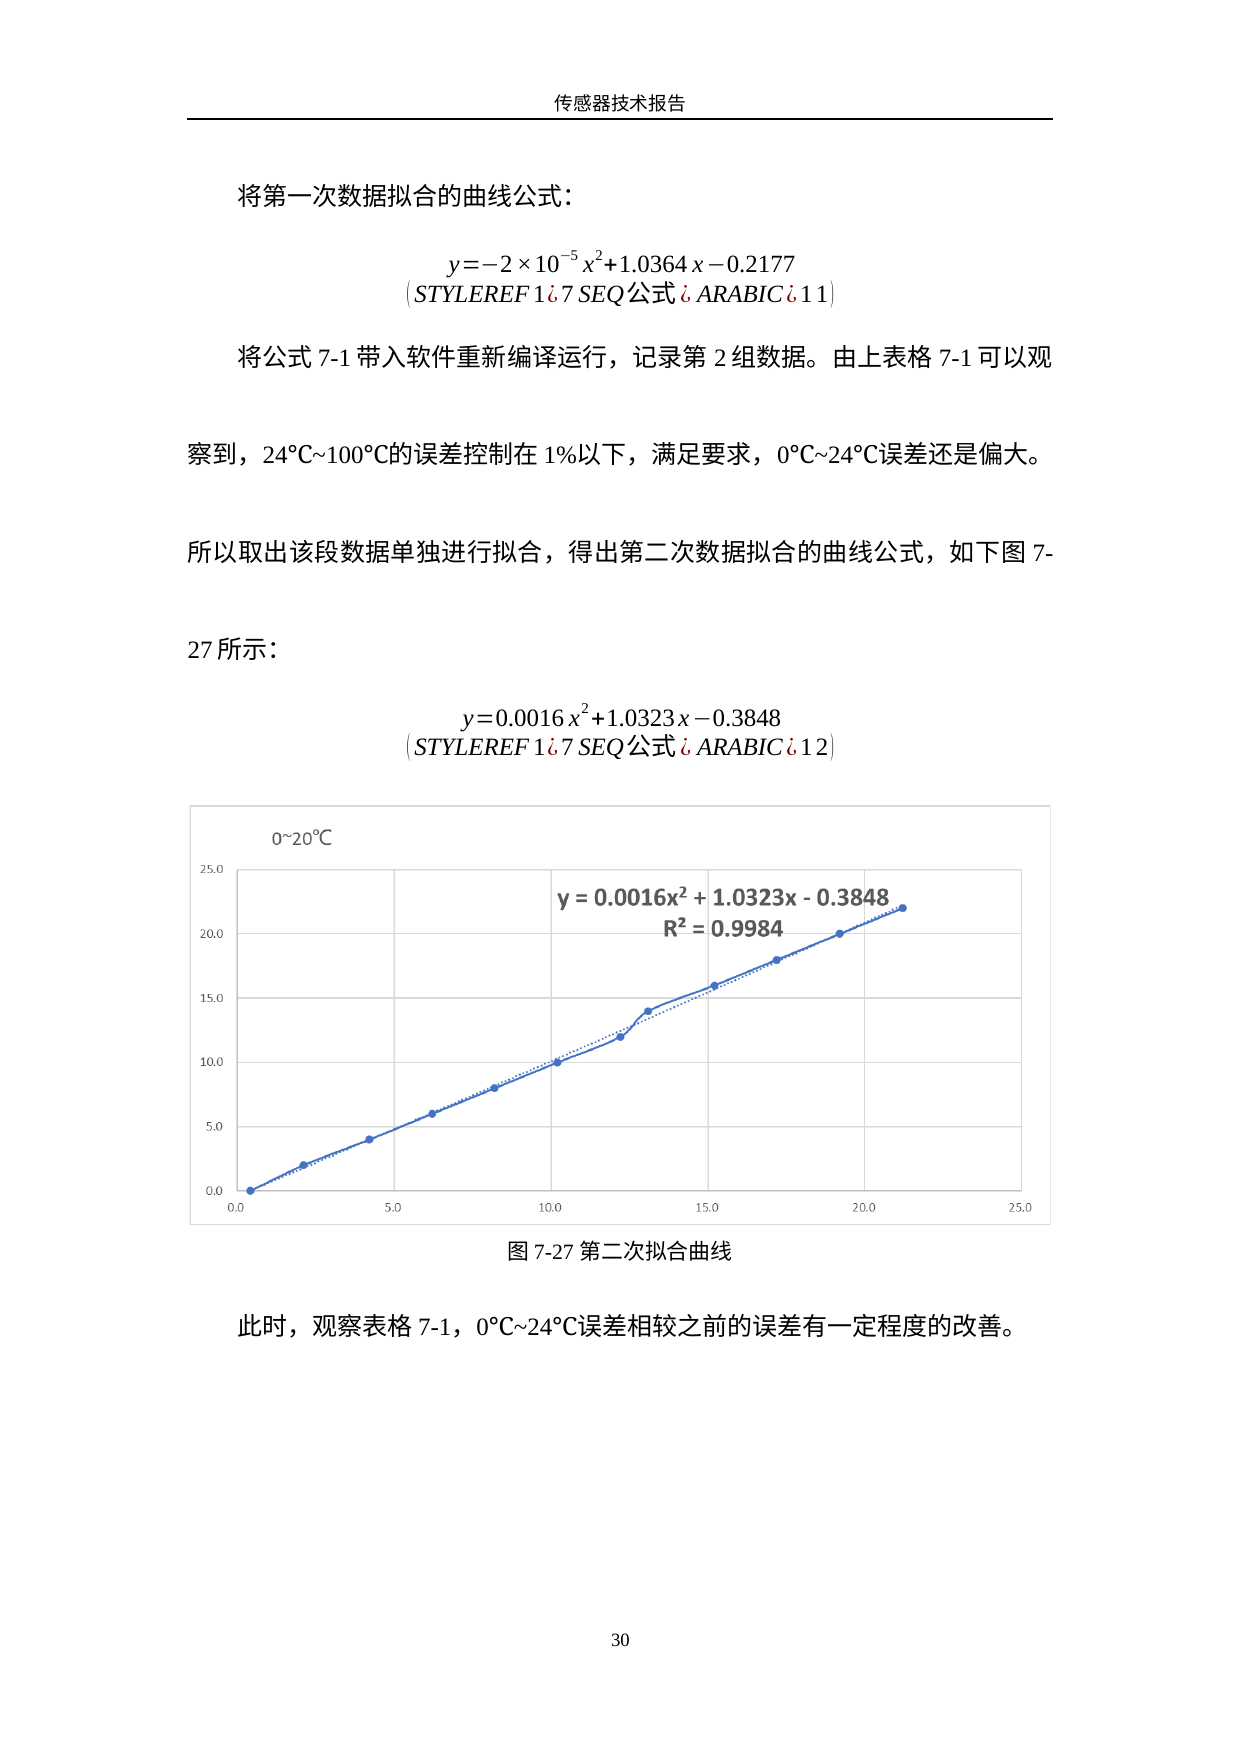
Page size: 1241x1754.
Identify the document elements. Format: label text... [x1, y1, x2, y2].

picture [189, 805, 1051, 1225]
text 将第一次数据拟合的曲线公式： [187, 162, 1053, 227]
text 此时，观察表格 7-1，0℃~24℃误差相较之前的误差有一定程度的改善。 [187, 1292, 1053, 1357]
